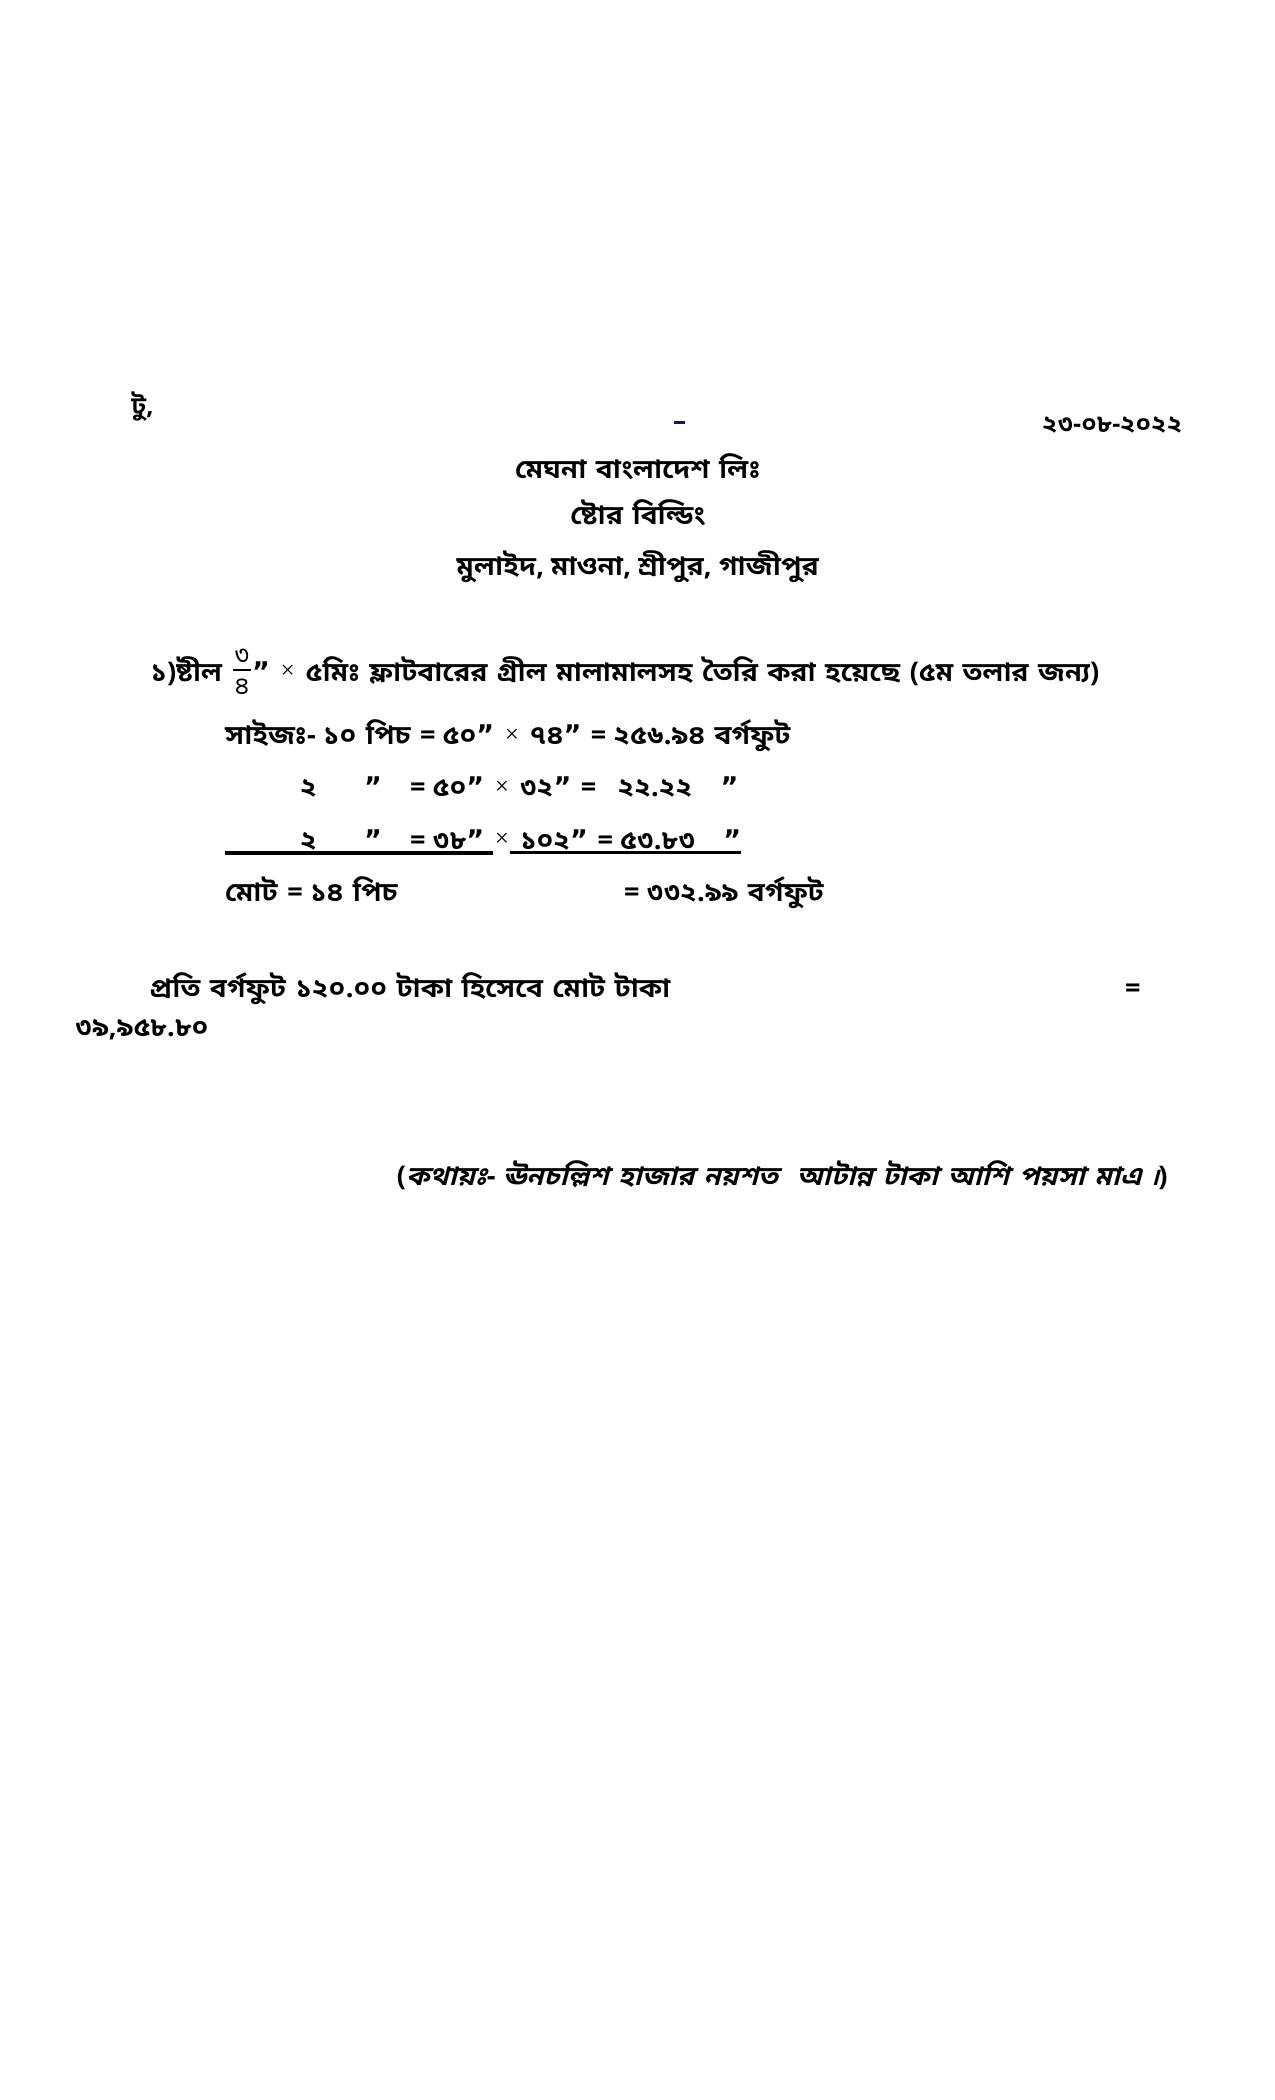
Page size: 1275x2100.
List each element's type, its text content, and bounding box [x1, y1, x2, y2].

text ষ্টোর বিল্ডিং [75, 499, 1200, 531]
text মোট = ১৪ পিচ = ৩৩২.৯৯ বর্গফুট [75, 872, 1200, 909]
text প্রতি বর্গফুট ১২০.০০ টাকা হিসেবে মোট টাকা = ৩৯,৯৫৮.৮০ [75, 968, 1200, 1045]
text মুলাইদ, মাওনা, শ্রীপুর, গাজীপুর [75, 546, 1200, 583]
text ১)ষ্টীল ” ৫মিঃ ফ্লাটবারের গ্রীল মালামালসহ তৈরি করা হয়েছে (৫ম তলার জন্য) [75, 641, 1200, 700]
text (কথায়ঃ- ঊনচল্লিশ হাজার নয়শত আটান্ন টাকা আশি পয়সা মাএ ।) [75, 1156, 1200, 1193]
text ২ ” = ৫০” ৩২” = ২২.২২ ” [75, 768, 1200, 805]
text ২ ” = ৩৮” ১০২” = ৫৩.৮৩ ” [75, 820, 1200, 857]
text মেঘনা বাংলাদেশ লিঃ [75, 453, 1200, 484]
text সাইজঃ- ১০ পিচ = ৫০” ৭৪” = ২৫৬.৯৪ বর্গফুট [75, 716, 1200, 752]
